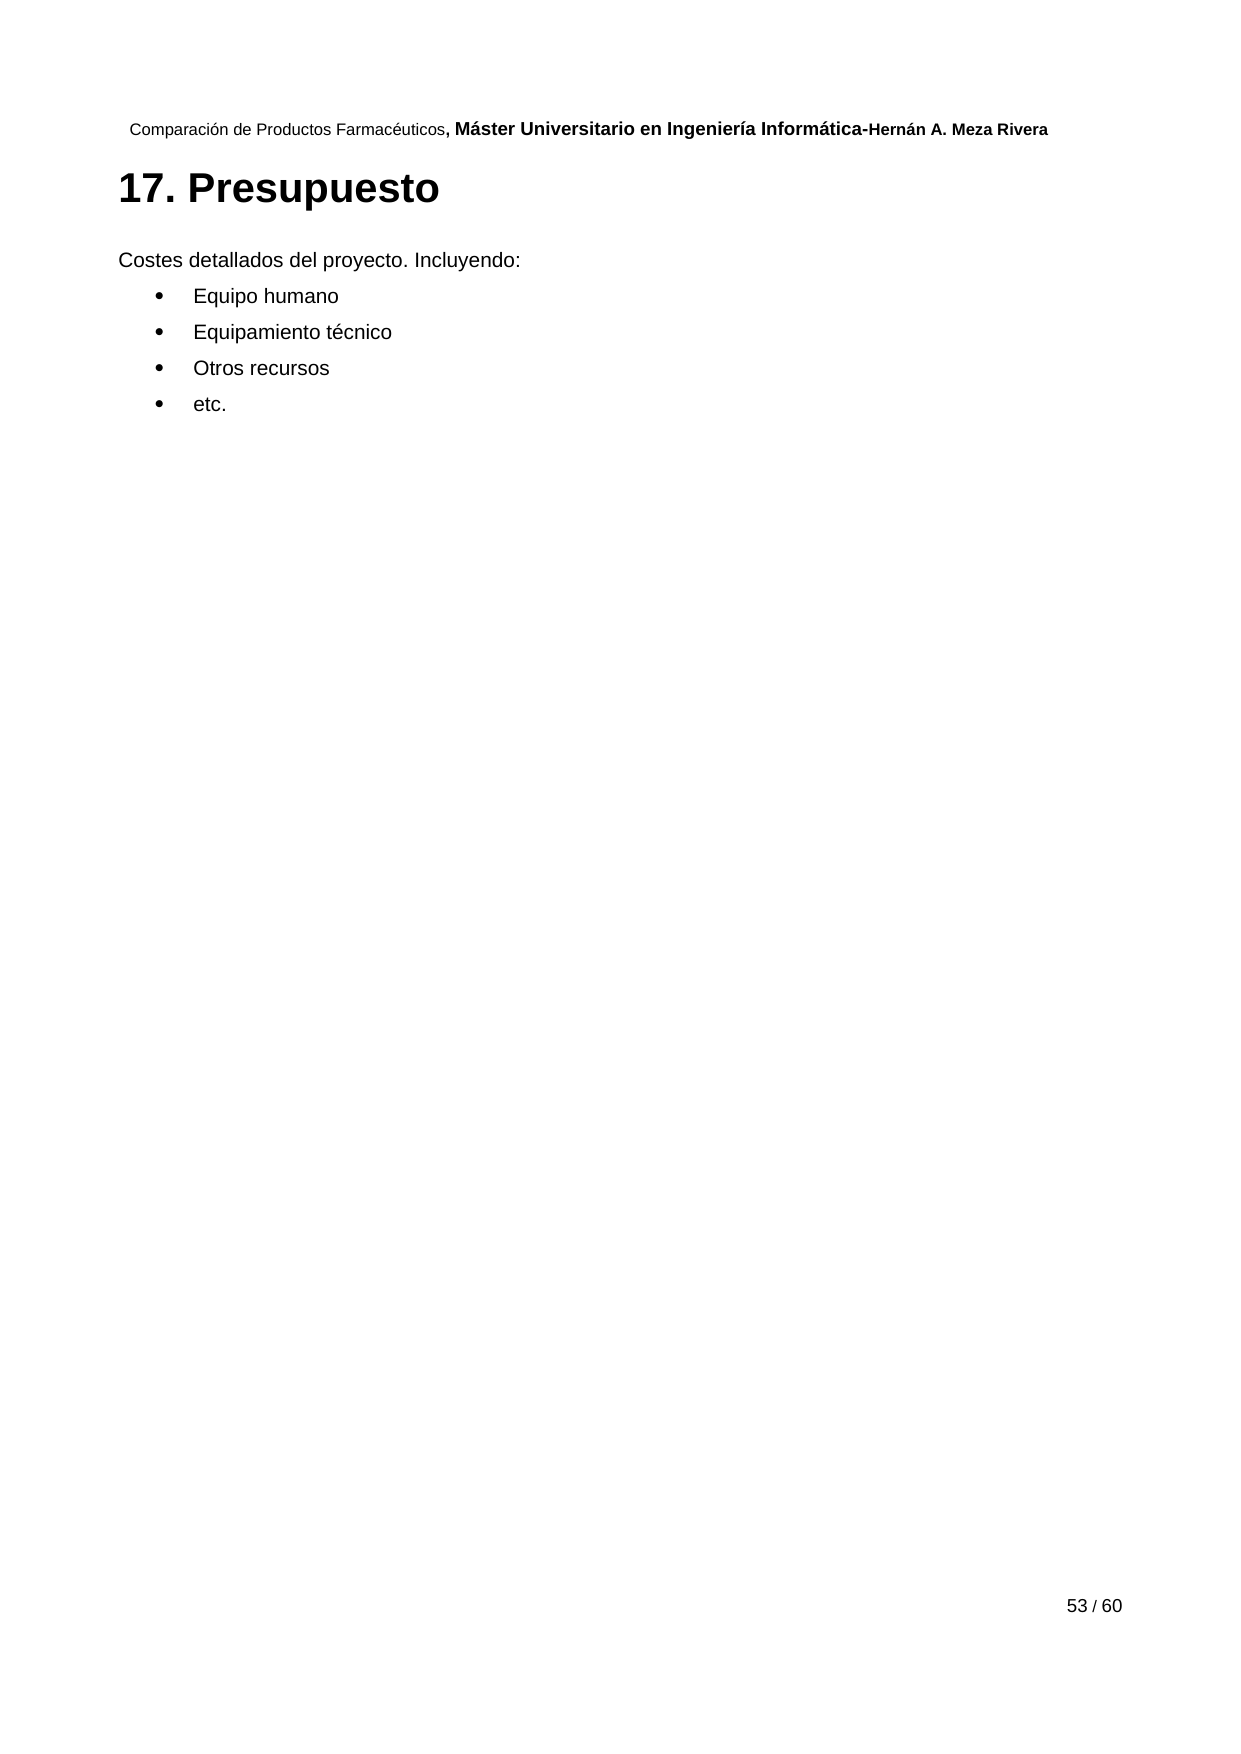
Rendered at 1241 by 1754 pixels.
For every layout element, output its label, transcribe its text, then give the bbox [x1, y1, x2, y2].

text Costes detallados del proyecto. Incluyendo: [118, 248, 1122, 272]
list etc. [156, 392, 1122, 416]
list Otros recursos [156, 356, 1122, 380]
text 17. Presupuesto [118, 164, 1122, 212]
list Equipamiento técnico [156, 320, 1122, 344]
list Equipo humano [156, 284, 1122, 308]
